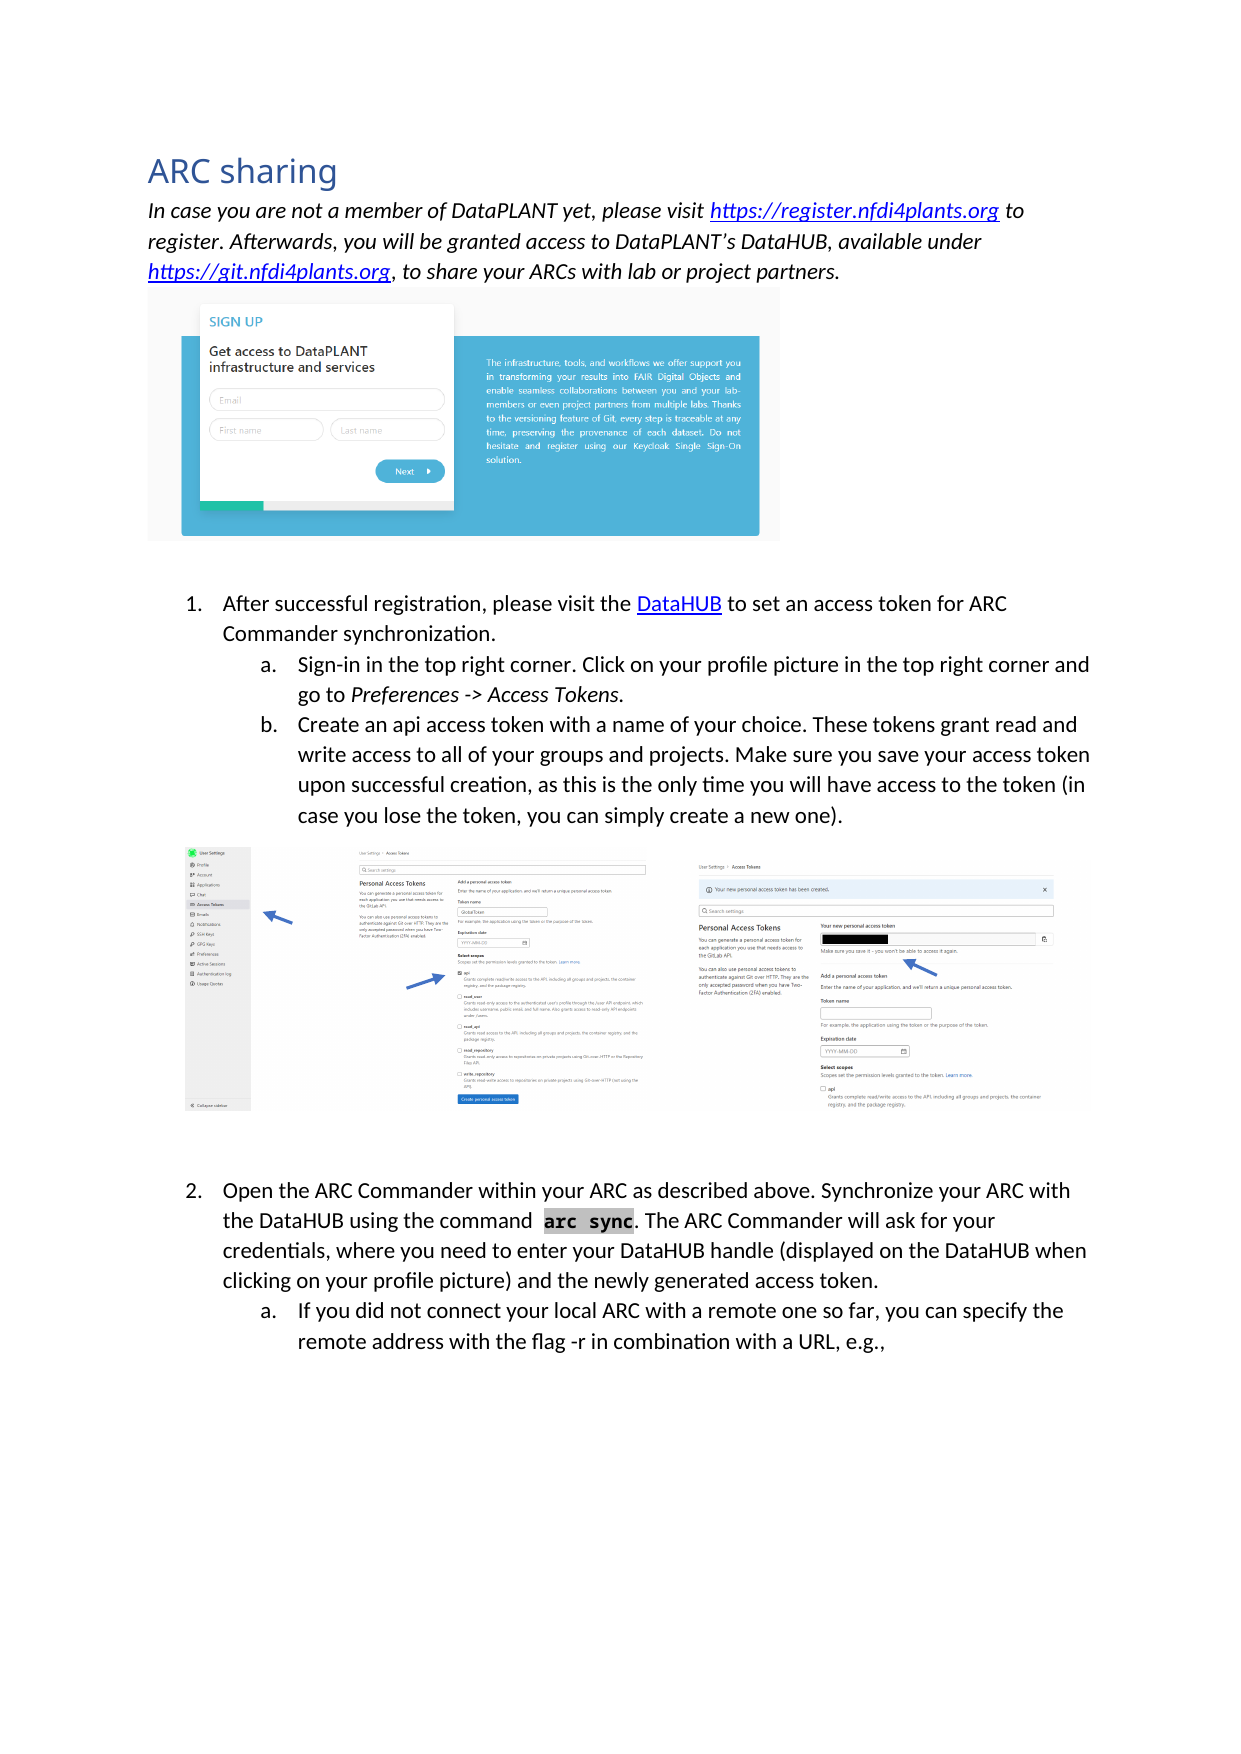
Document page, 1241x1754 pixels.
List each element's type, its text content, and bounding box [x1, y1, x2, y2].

list Sign-in in the top right corner. Click on your profile picture in the top right corner and go to Preferences -> Access Tokens. [260, 650, 1093, 708]
picture [185, 847, 1091, 1111]
list After successful registration, please visit the DataHUB to set an access token for ARC Commander synchronization. [185, 589, 1093, 648]
subtitle ARC sharing [148, 148, 1093, 193]
list Create an api access token with a name of your choice. These tokens grant read and write access to all of your groups and projects. Make sure you save your access token upon successful creation, as this is the only time you will have access to the token (in case you lose the token, you can simply create a new one). [260, 710, 1093, 829]
picture [147, 287, 780, 541]
list Open the ARC Commander within your ARC as described above. Synchronize your ARC with the DataHUB using the command arc sync. The ARC Commander will ask for your credentials, where you need to enter your DataHUB handle (displayed on the DataHUB when clicking on your profile picture) and the newly generated access token. [185, 1176, 1093, 1294]
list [260, 1297, 1093, 1355]
